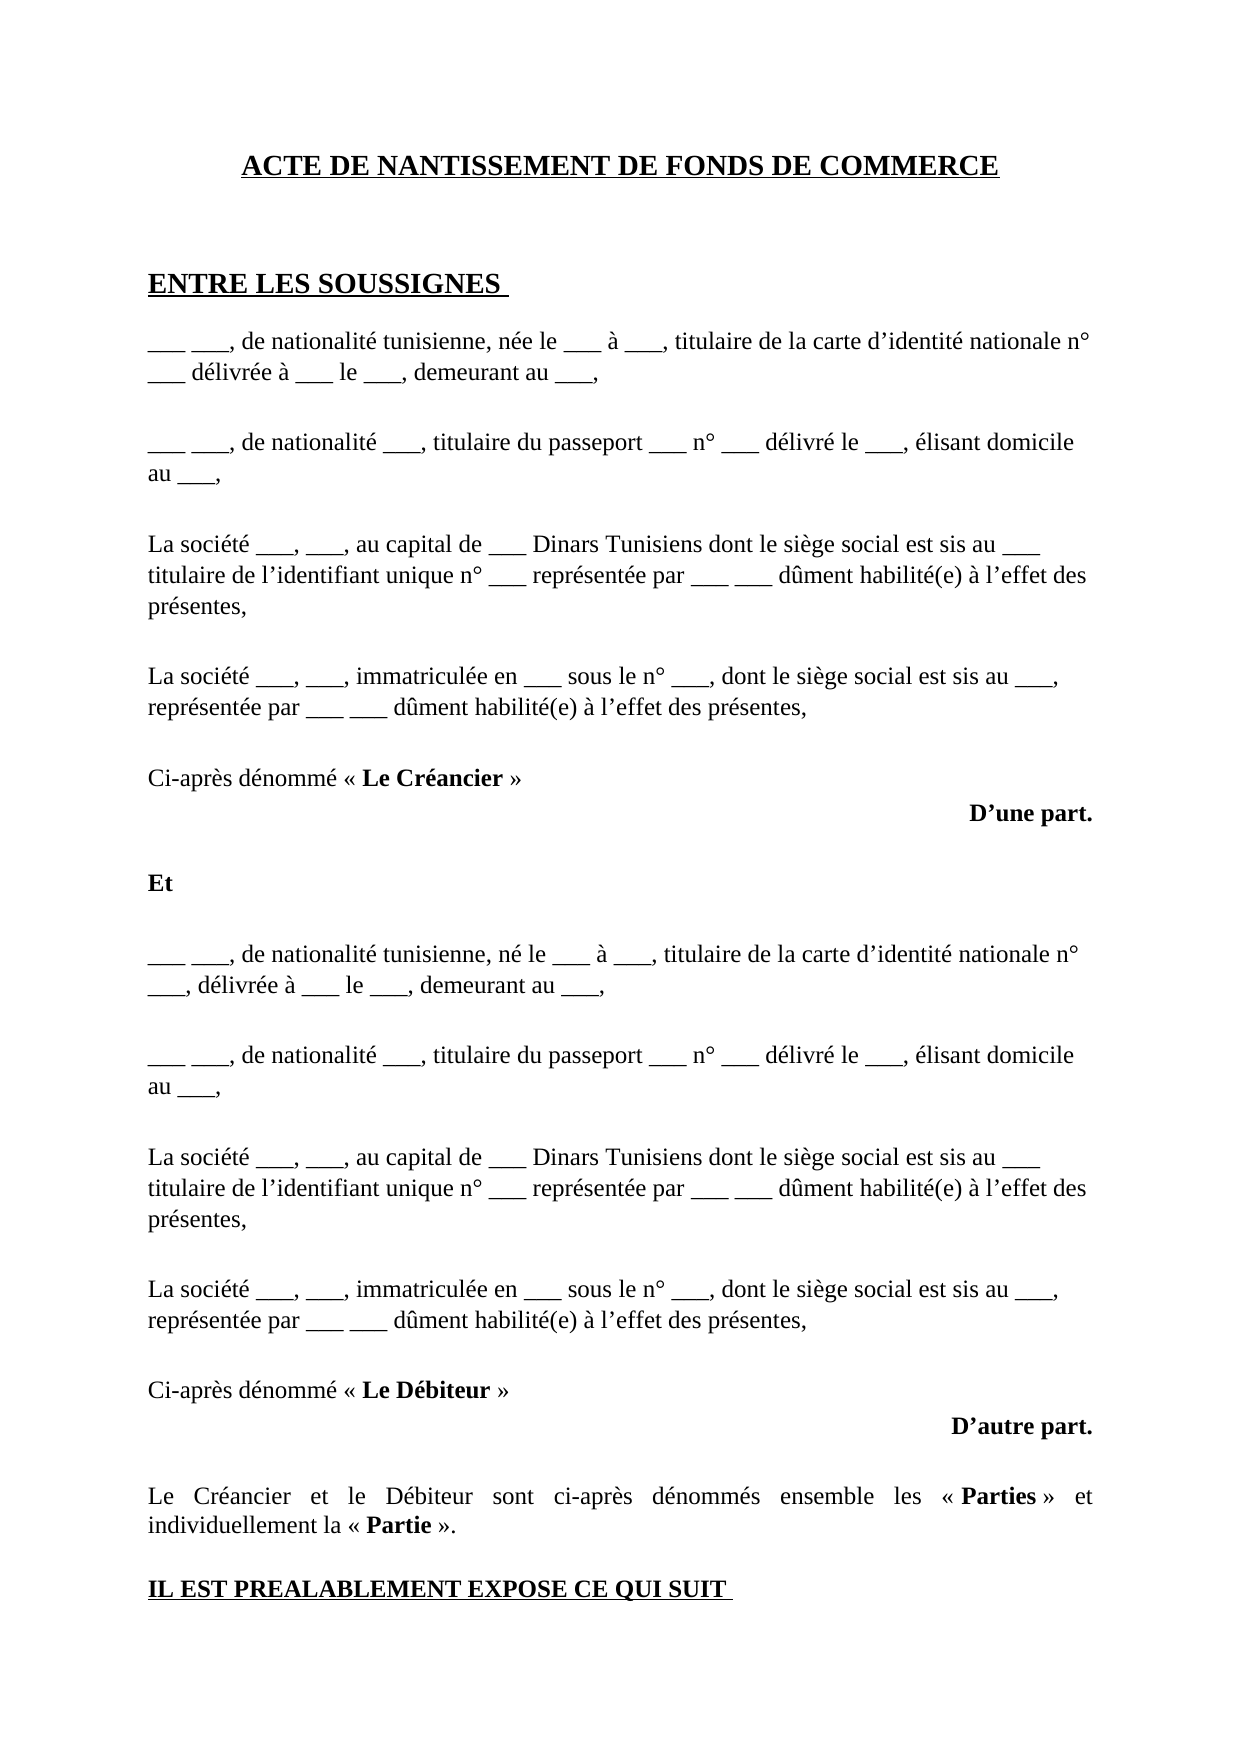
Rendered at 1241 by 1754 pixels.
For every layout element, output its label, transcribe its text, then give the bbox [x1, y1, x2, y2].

text Le Créancier et le Débiteur sont ci-après dénommés ensemble les « Parties » et individuellement la « Partie ». [148, 1481, 1093, 1539]
text ___ ___, de nationalité tunisienne, né le ___ à ___, titulaire de la carte d’identité nationale n° ___, délivrée à ___ le ___, demeurant au ___, [148, 939, 1093, 998]
text ___ ___, de nationalité ___, titulaire du passeport ___ n° ___ délivré le ___, élisant domicile au ___, [148, 427, 1093, 487]
text ___ ___, de nationalité tunisienne, née le ___ à ___, titulaire de la carte d’identité nationale n° ___ délivrée à ___ le ___, demeurant au ___, [148, 326, 1093, 386]
text La société ___, ___, au capital de ___ Dinars Tunisiens dont le siège social est sis au ___ titulaire de l’identifiant unique n° ___ représentée par ___ ___ dûment habilité(e) à l’effet des présentes, [148, 1142, 1093, 1232]
text Ci-après dénommé « Le Débiteur » [148, 1376, 1093, 1404]
text La société ___, ___, au capital de ___ Dinars Tunisiens dont le siège social est sis au ___ titulaire de l’identifiant unique n° ___ représentée par ___ ___ dûment habilité(e) à l’effet des présentes, [148, 529, 1093, 619]
text ___ ___, de nationalité ___, titulaire du passeport ___ n° ___ délivré le ___, élisant domicile au ___, [148, 1040, 1093, 1100]
text Ci-après dénommé « Le Créancier » [148, 763, 1093, 791]
text D’une part. [148, 798, 1093, 827]
text D’autre part. [148, 1411, 1093, 1439]
text IL EST PREALABLEMENT EXPOSE CE QUI SUIT [148, 1574, 1093, 1603]
text La société ___, ___, immatriculée en ___ sous le n° ___, dont le siège social est sis au ___, représentée par ___ ___ dûment habilité(e) à l’effet des présentes, [148, 1274, 1093, 1334]
text ACTE DE NANTISSEMENT DE FONDS DE COMMERCE [148, 148, 1093, 181]
text Et [148, 868, 1093, 897]
text ENTRE LES SOUSSIGNES [148, 266, 1093, 300]
text La société ___, ___, immatriculée en ___ sous le n° ___, dont le siège social est sis au ___, représentée par ___ ___ dûment habilité(e) à l’effet des présentes, [148, 661, 1093, 721]
